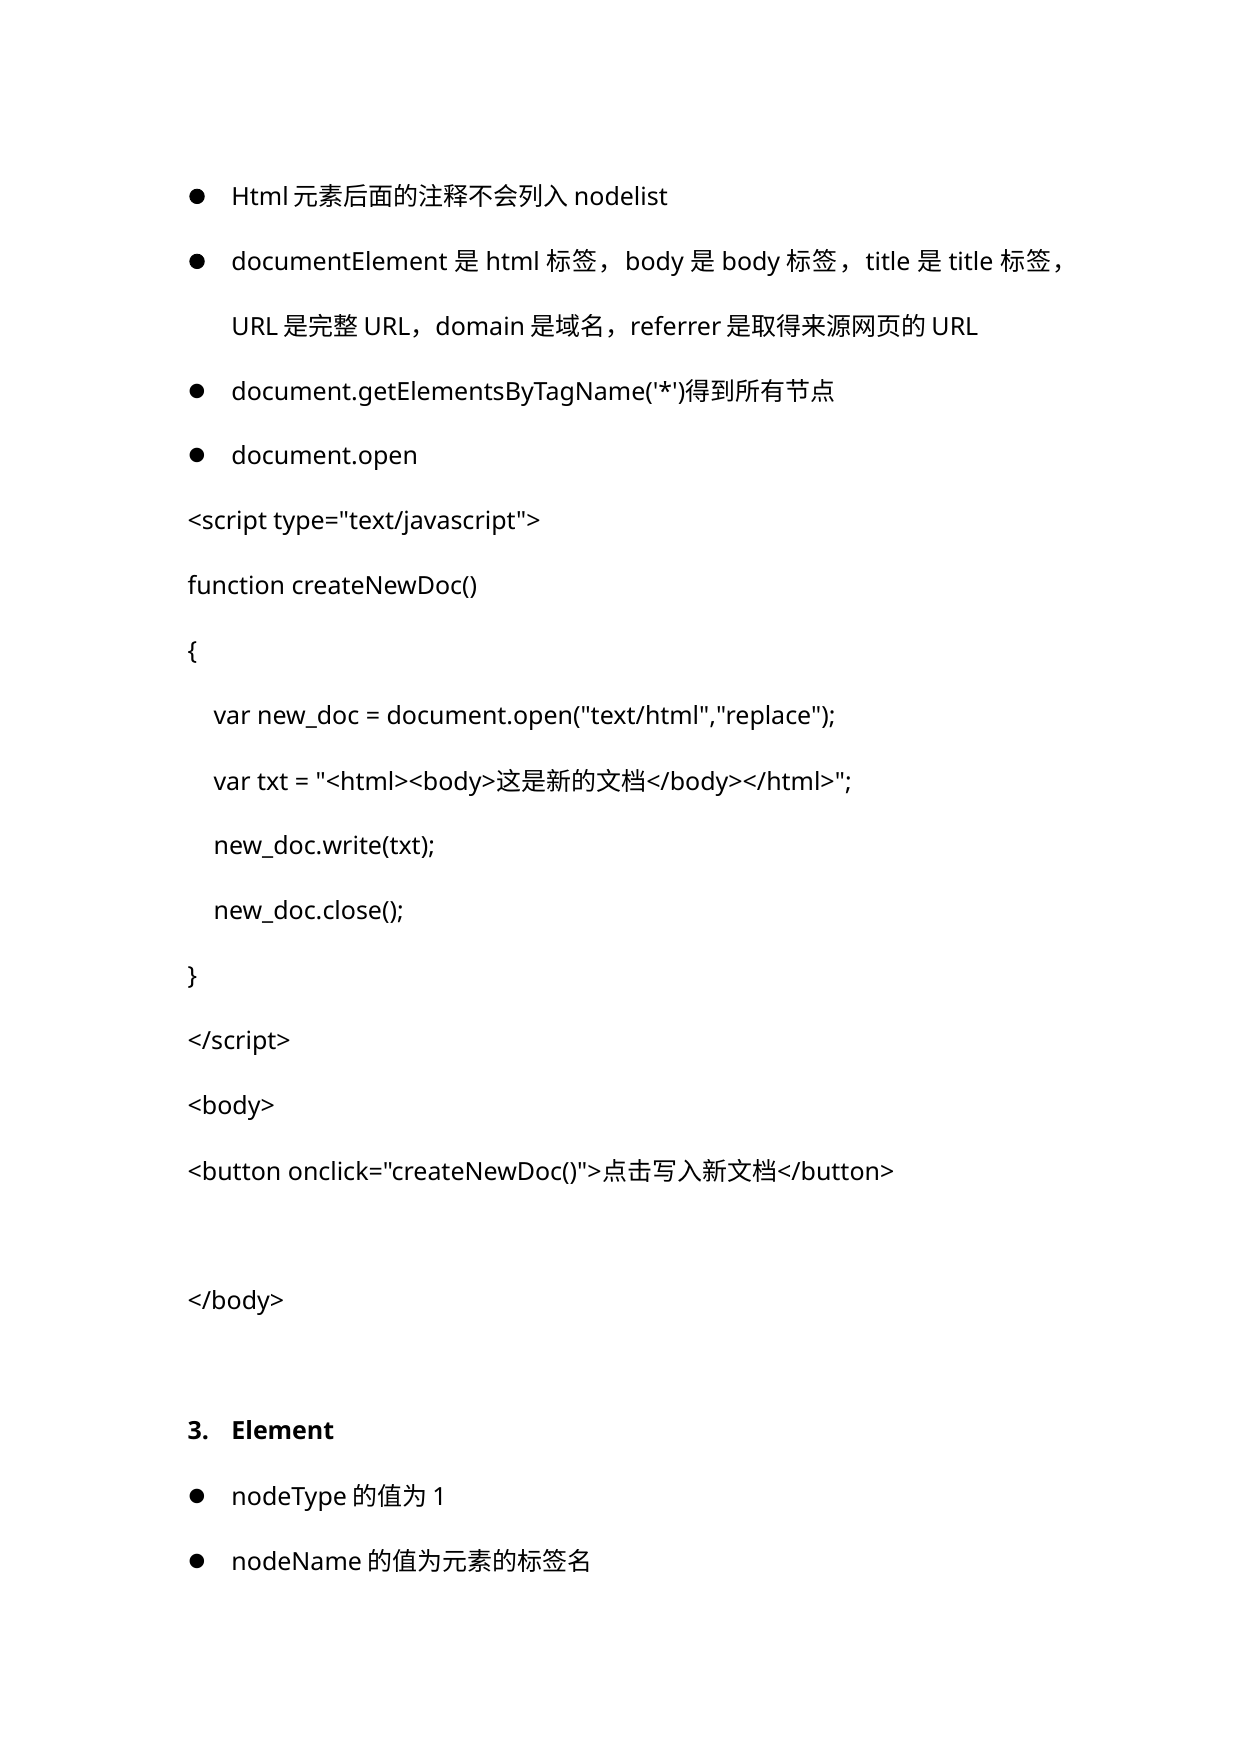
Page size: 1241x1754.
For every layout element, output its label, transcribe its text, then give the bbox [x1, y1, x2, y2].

text } [187, 942, 1053, 1007]
text var new_doc = document.open("text/html","replace"); [187, 682, 1053, 747]
text function createNewDoc() [187, 552, 1053, 617]
text <body> [187, 1072, 1053, 1137]
list Html元素后面的注释不会列入nodelist [187, 162, 1053, 227]
text new_doc.write(txt); [187, 812, 1053, 877]
list nodeType的值为1 [187, 1462, 1053, 1527]
list nodeName的值为元素的标签名 [187, 1527, 1053, 1592]
text <button onclick="createNewDoc()">点击写入新文档</button> [187, 1137, 1053, 1202]
list document.getElementsByTagName('*')得到所有节点 [187, 357, 1053, 422]
list documentElement是html标签，body是body标签，title是title标签，URL是完整URL，domain是域名，referrer是取得来源网页的URL [187, 227, 1053, 357]
list document.open [187, 422, 1053, 487]
text { [187, 617, 1053, 682]
list Element [187, 1397, 1053, 1462]
text </script> [187, 1007, 1053, 1072]
text <script type="text/javascript"> [187, 487, 1053, 552]
text new_doc.close(); [187, 877, 1053, 942]
text </body> [187, 1267, 1053, 1332]
text var txt = "<html><body>这是新的文档</body></html>"; [187, 747, 1053, 812]
